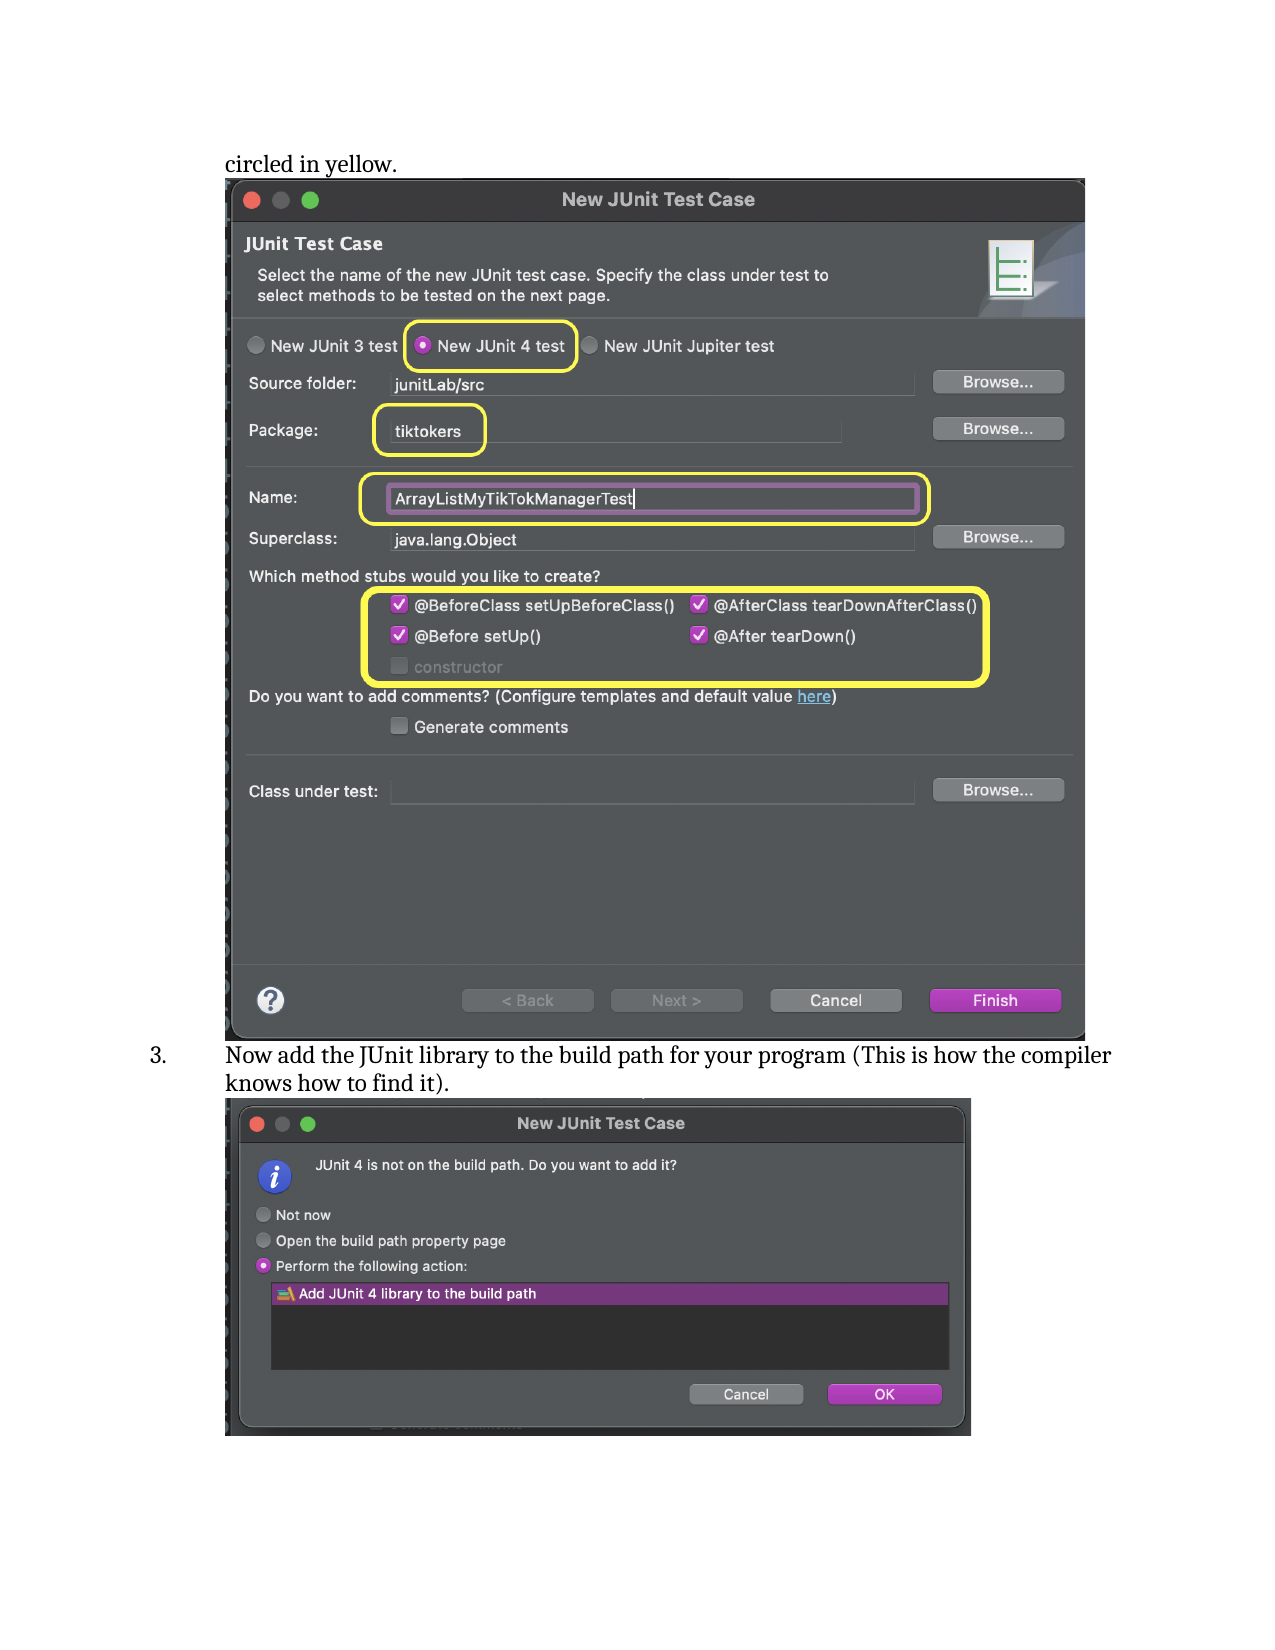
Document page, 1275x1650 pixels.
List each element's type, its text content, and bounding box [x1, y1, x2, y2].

picture [225, 1098, 972, 1436]
picture [225, 178, 1086, 1041]
